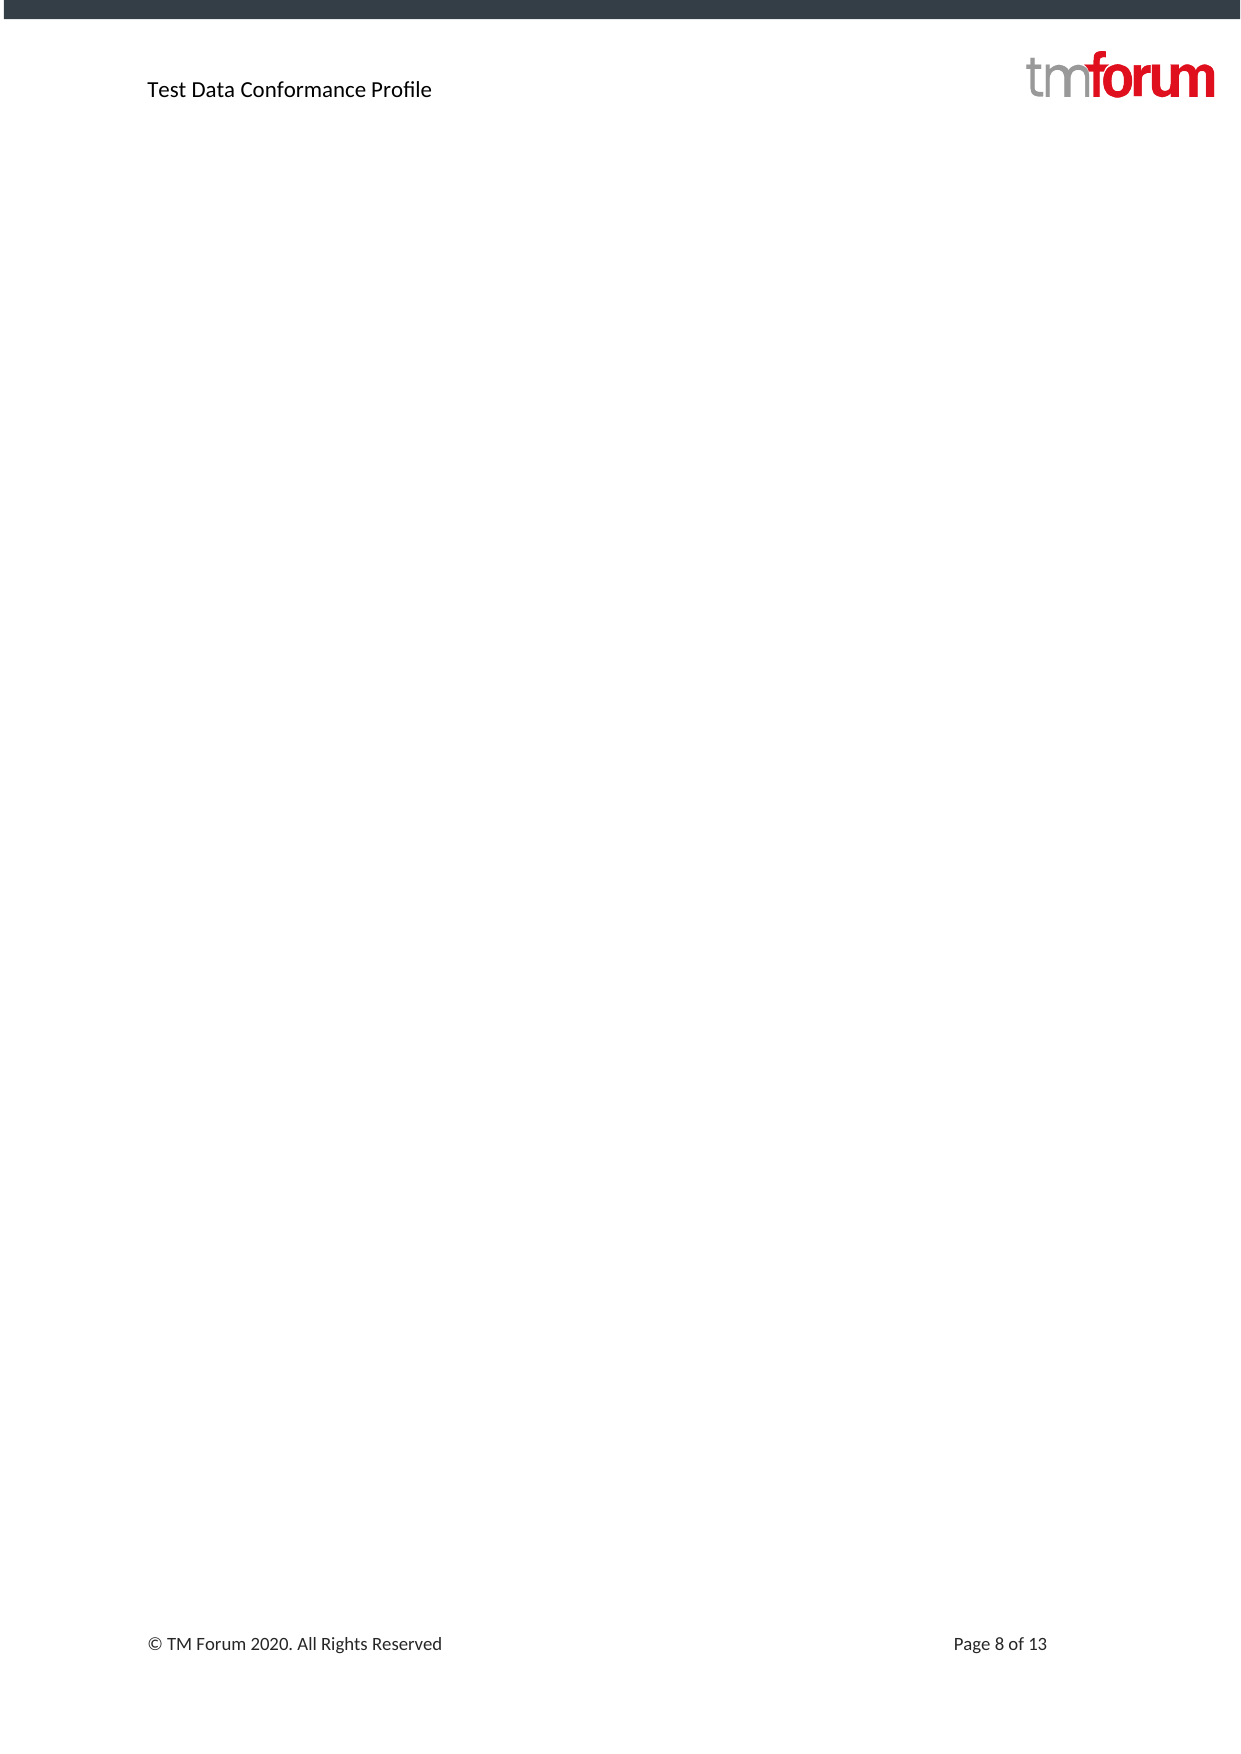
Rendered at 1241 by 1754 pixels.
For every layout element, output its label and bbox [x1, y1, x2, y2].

picture [3, 0, 1241, 111]
